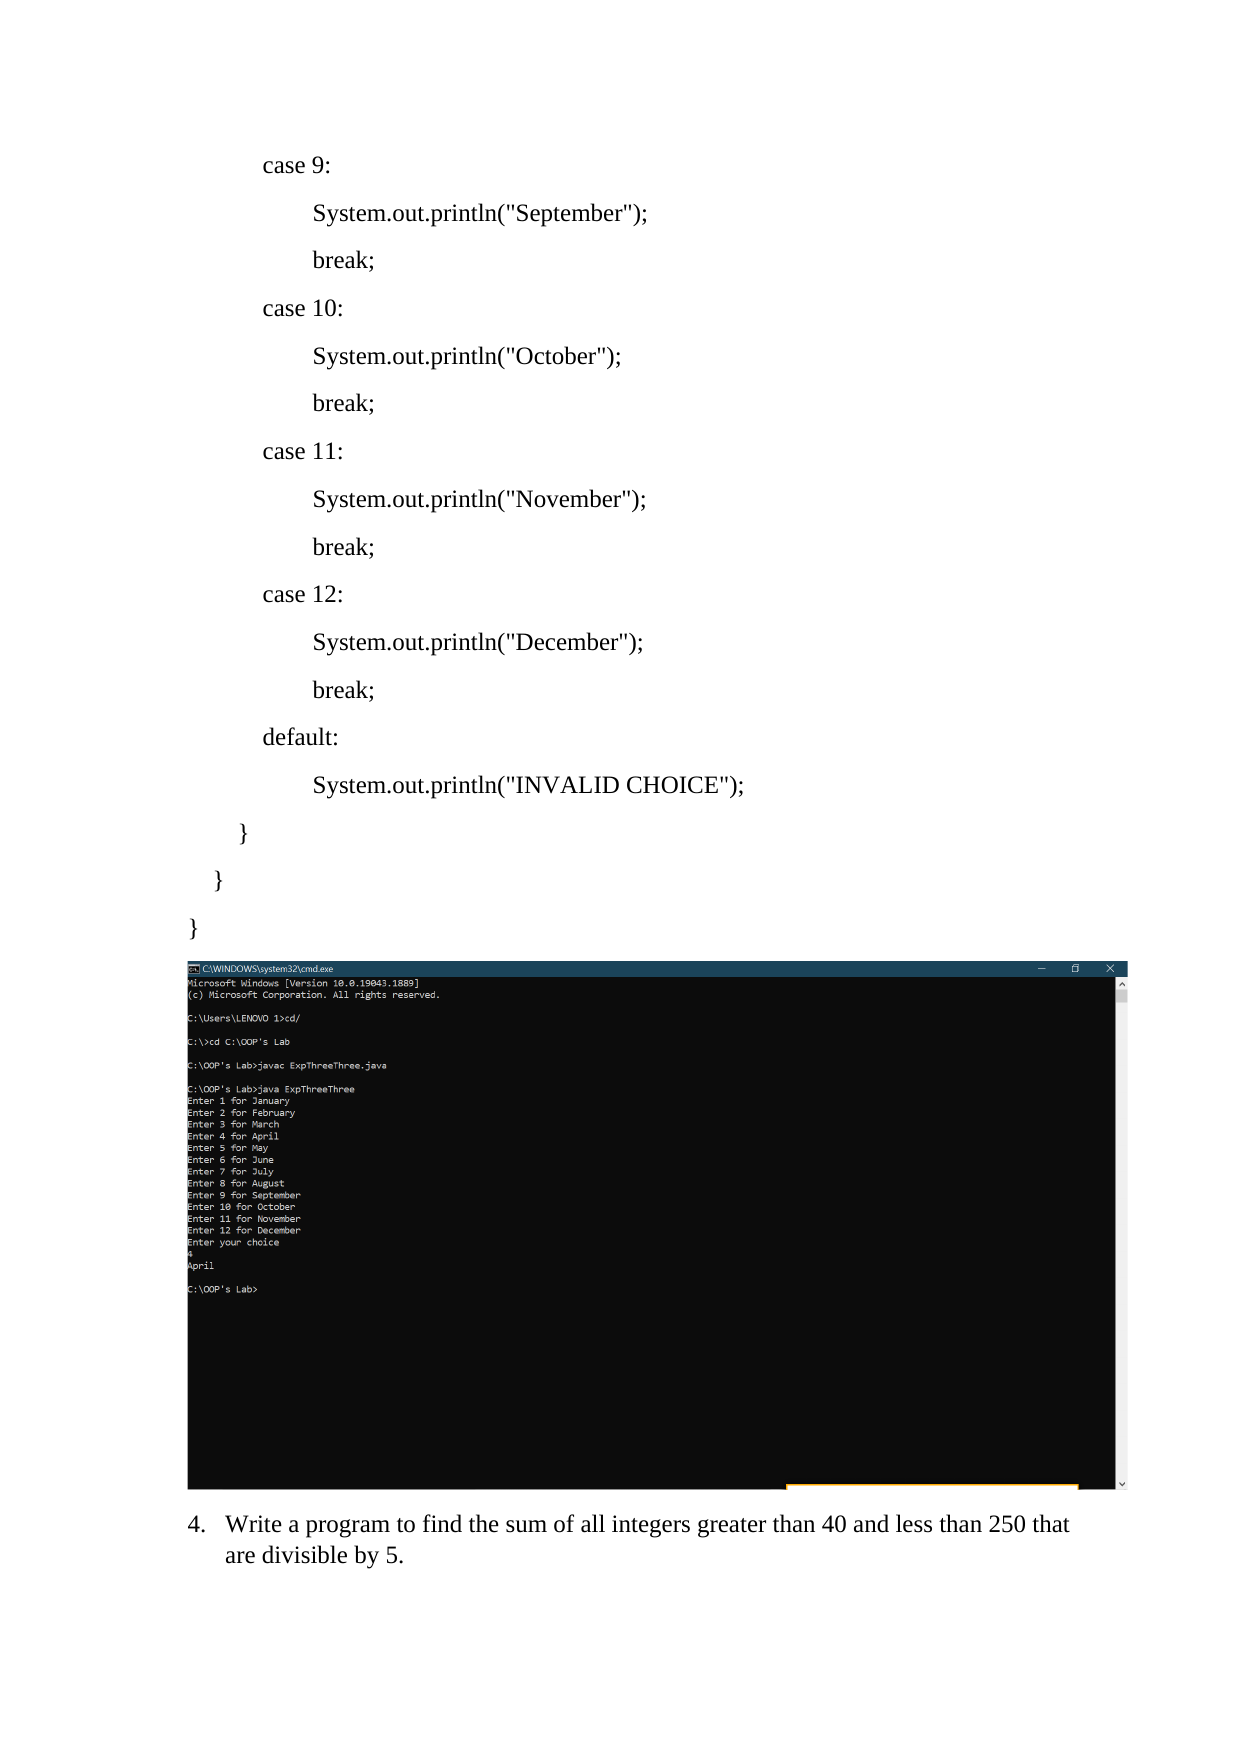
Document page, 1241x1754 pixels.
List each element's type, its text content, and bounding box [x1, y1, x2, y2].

list Write a program to find the sum of all integers greater than 40 and less than 250 that are divisible by 5. [187, 1509, 1090, 1568]
text break; [187, 388, 1090, 417]
text System.out.println("December"); [187, 627, 1090, 656]
text case 12: [187, 579, 1090, 608]
text case 10: [187, 293, 1090, 322]
text } [187, 913, 1090, 942]
text System.out.println("October"); [187, 341, 1090, 369]
text System.out.println("November"); [187, 484, 1090, 513]
text System.out.println("INVALID CHOICE"); [187, 770, 1090, 799]
text break; [187, 532, 1090, 560]
text break; [187, 675, 1090, 703]
text } [187, 866, 1090, 894]
text } [187, 818, 1090, 847]
picture [187, 961, 1128, 1490]
text break; [187, 245, 1090, 274]
text System.out.println("September"); [187, 198, 1090, 226]
text case 11: [187, 436, 1090, 465]
text case 9: [187, 150, 1090, 179]
text default: [187, 722, 1090, 751]
